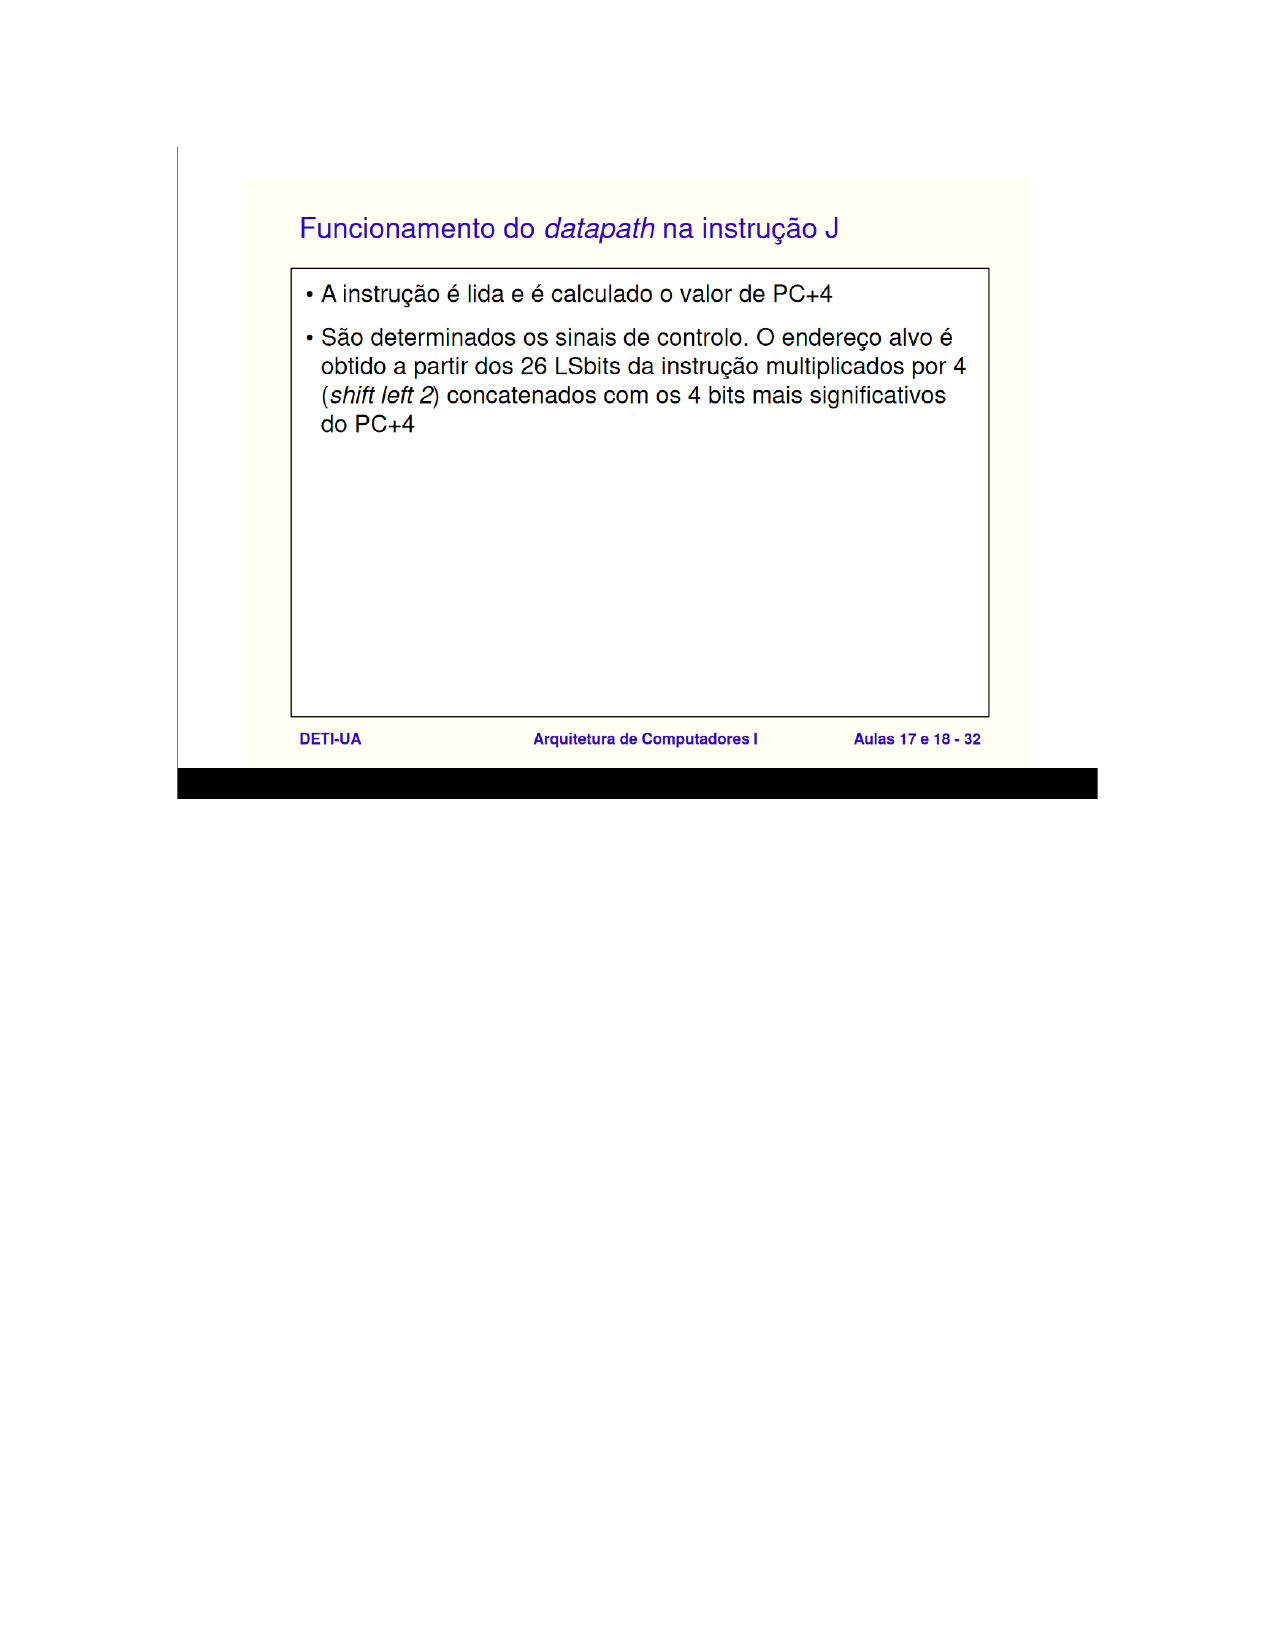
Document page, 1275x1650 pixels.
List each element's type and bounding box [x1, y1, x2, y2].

picture [177, 147, 1098, 799]
